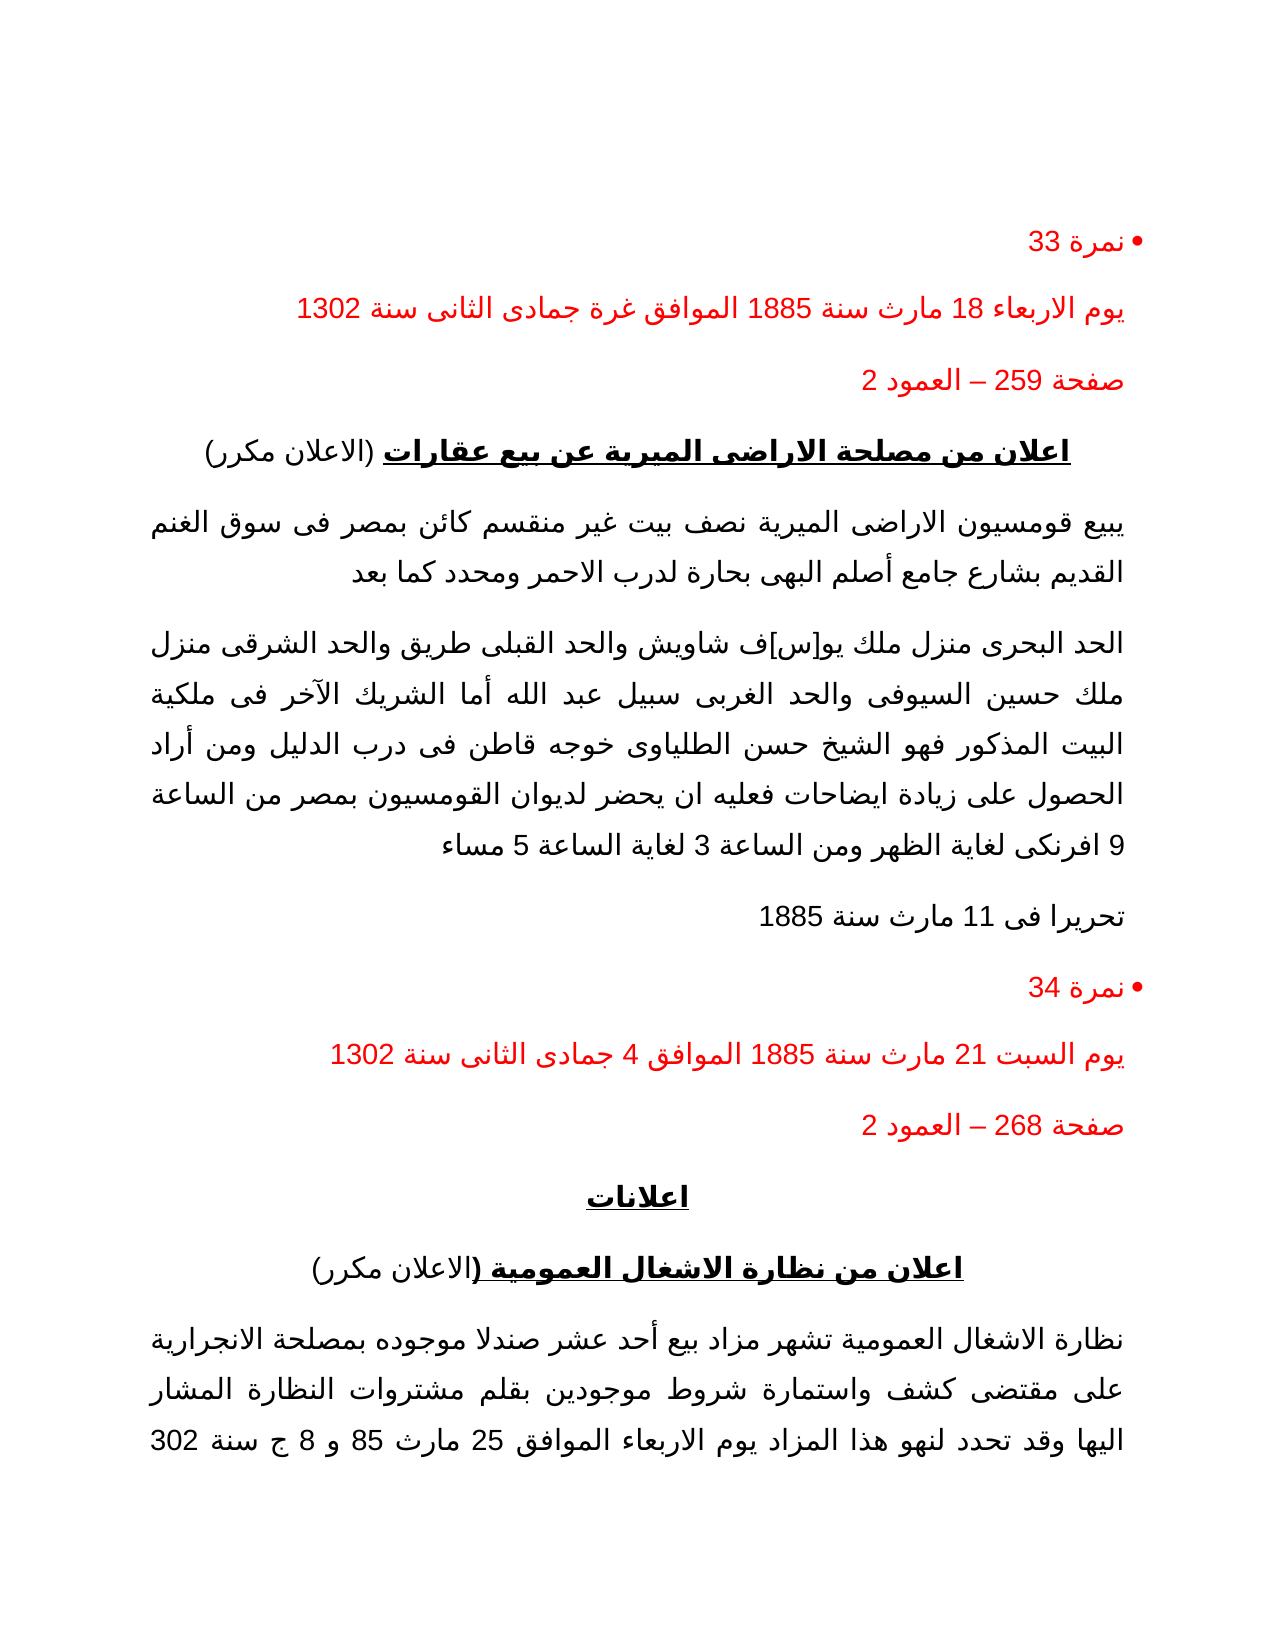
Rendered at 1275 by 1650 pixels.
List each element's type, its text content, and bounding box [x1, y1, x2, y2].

text اعلان من مصلحة الاراضى الميرية عن بيع عقارات (الاعلان مكرر) [150, 434, 1125, 467]
text يبيع قومسيون الاراضى الميرية نصف بيت غير منقسم كائن بمصر فى سوق الغنم القديم بشارع جامع أصلم البهى بحارة لدرب الاحمر ومحدد كما بعد [150, 505, 1125, 589]
text الحد البحرى منزل ملك يو[س]ف شاويش والحد القبلى طريق والحد الشرقى منزل ملك حسين السيوفى والحد الغربى سبيل عبد الله أما الشريك الآخر فى ملكية البيت المذكور فهو الشيخ حسن الطلياوى خوجه قاطن فى درب الدليل ومن أراد الحصول على زيادة ايضاحات فعليه ان يحضر لديوان القومسيون بمصر من الساعة 9 افرنكى لغاية الظهر ومن الساعة 3 لغاية الساعة 5 مساء [150, 626, 1125, 861]
list نمرة 34 [150, 970, 1132, 1004]
text صفحة 259 – العمود 2 [150, 363, 1125, 396]
text يوم الاربعاء 18 مارث سنة 1885 الموافق غرة جمادى الثانى سنة 1302 [150, 292, 1125, 325]
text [150, 1322, 1125, 1456]
text صفحة 268 – العمود 2 [150, 1108, 1125, 1142]
text اعلان من نظارة الاشغال العمومية (الاعلان مكرر) [150, 1251, 1125, 1284]
text يوم السبت 21 مارث سنة 1885 الموافق 4 جمادى الثانى سنة 1302 [150, 1037, 1125, 1071]
text تحريرا فى 11 مارث سنة 1885 [150, 899, 1125, 932]
list نمرة 33 [150, 224, 1132, 258]
text اعلانات [150, 1179, 1125, 1213]
